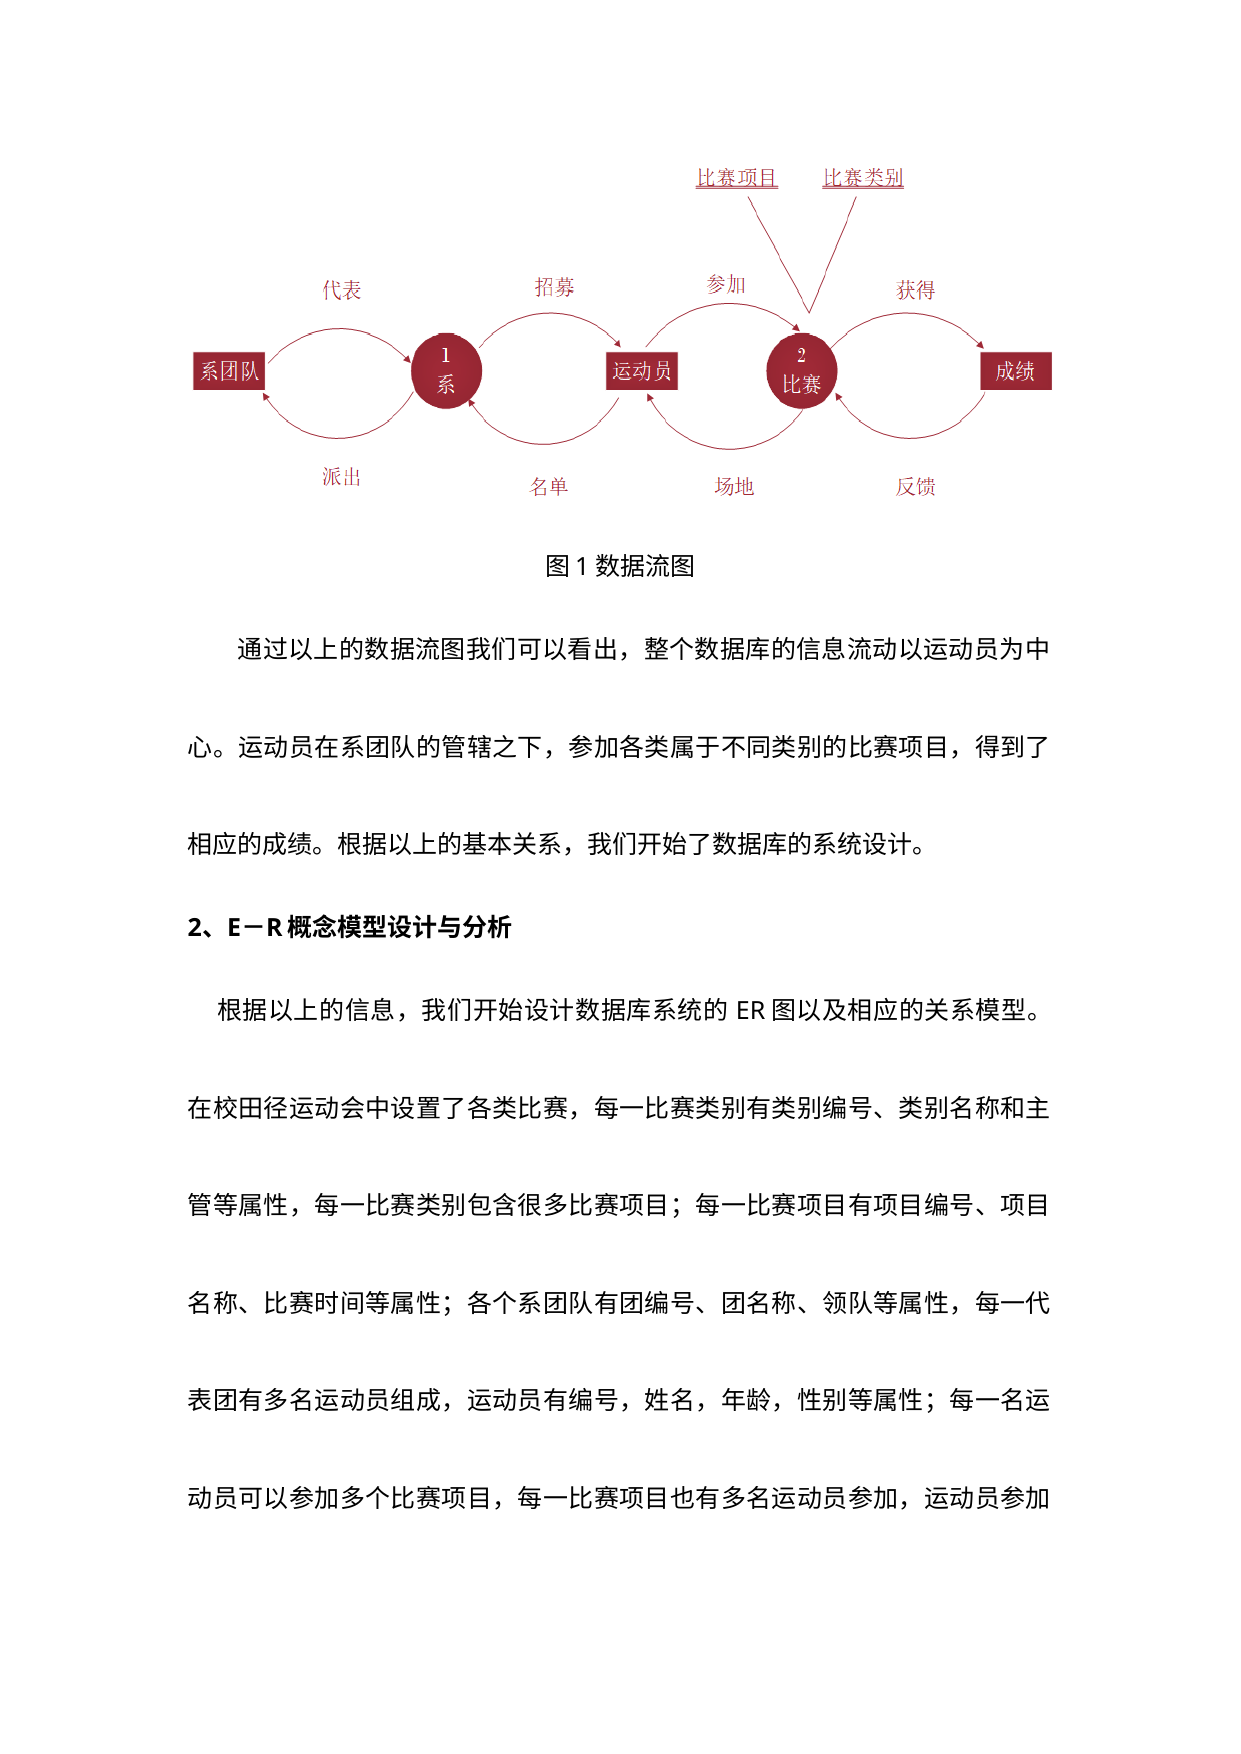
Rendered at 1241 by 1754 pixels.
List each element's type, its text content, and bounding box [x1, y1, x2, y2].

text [187, 976, 1053, 1529]
text 图1 数据流图 [187, 532, 1053, 597]
picture [187, 162, 1053, 509]
text 2、E－R概念模型设计与分析 [187, 893, 1053, 958]
text 通过以上的数据流图我们可以看出，整个数据库的信息流动以运动员为中心。运动员在系团队的管辖之下，参加各类属于不同类别的比赛项目，得到了相应的成绩。根据以上的基本关系，我们开始了数据库的系统设计。 [187, 615, 1053, 875]
